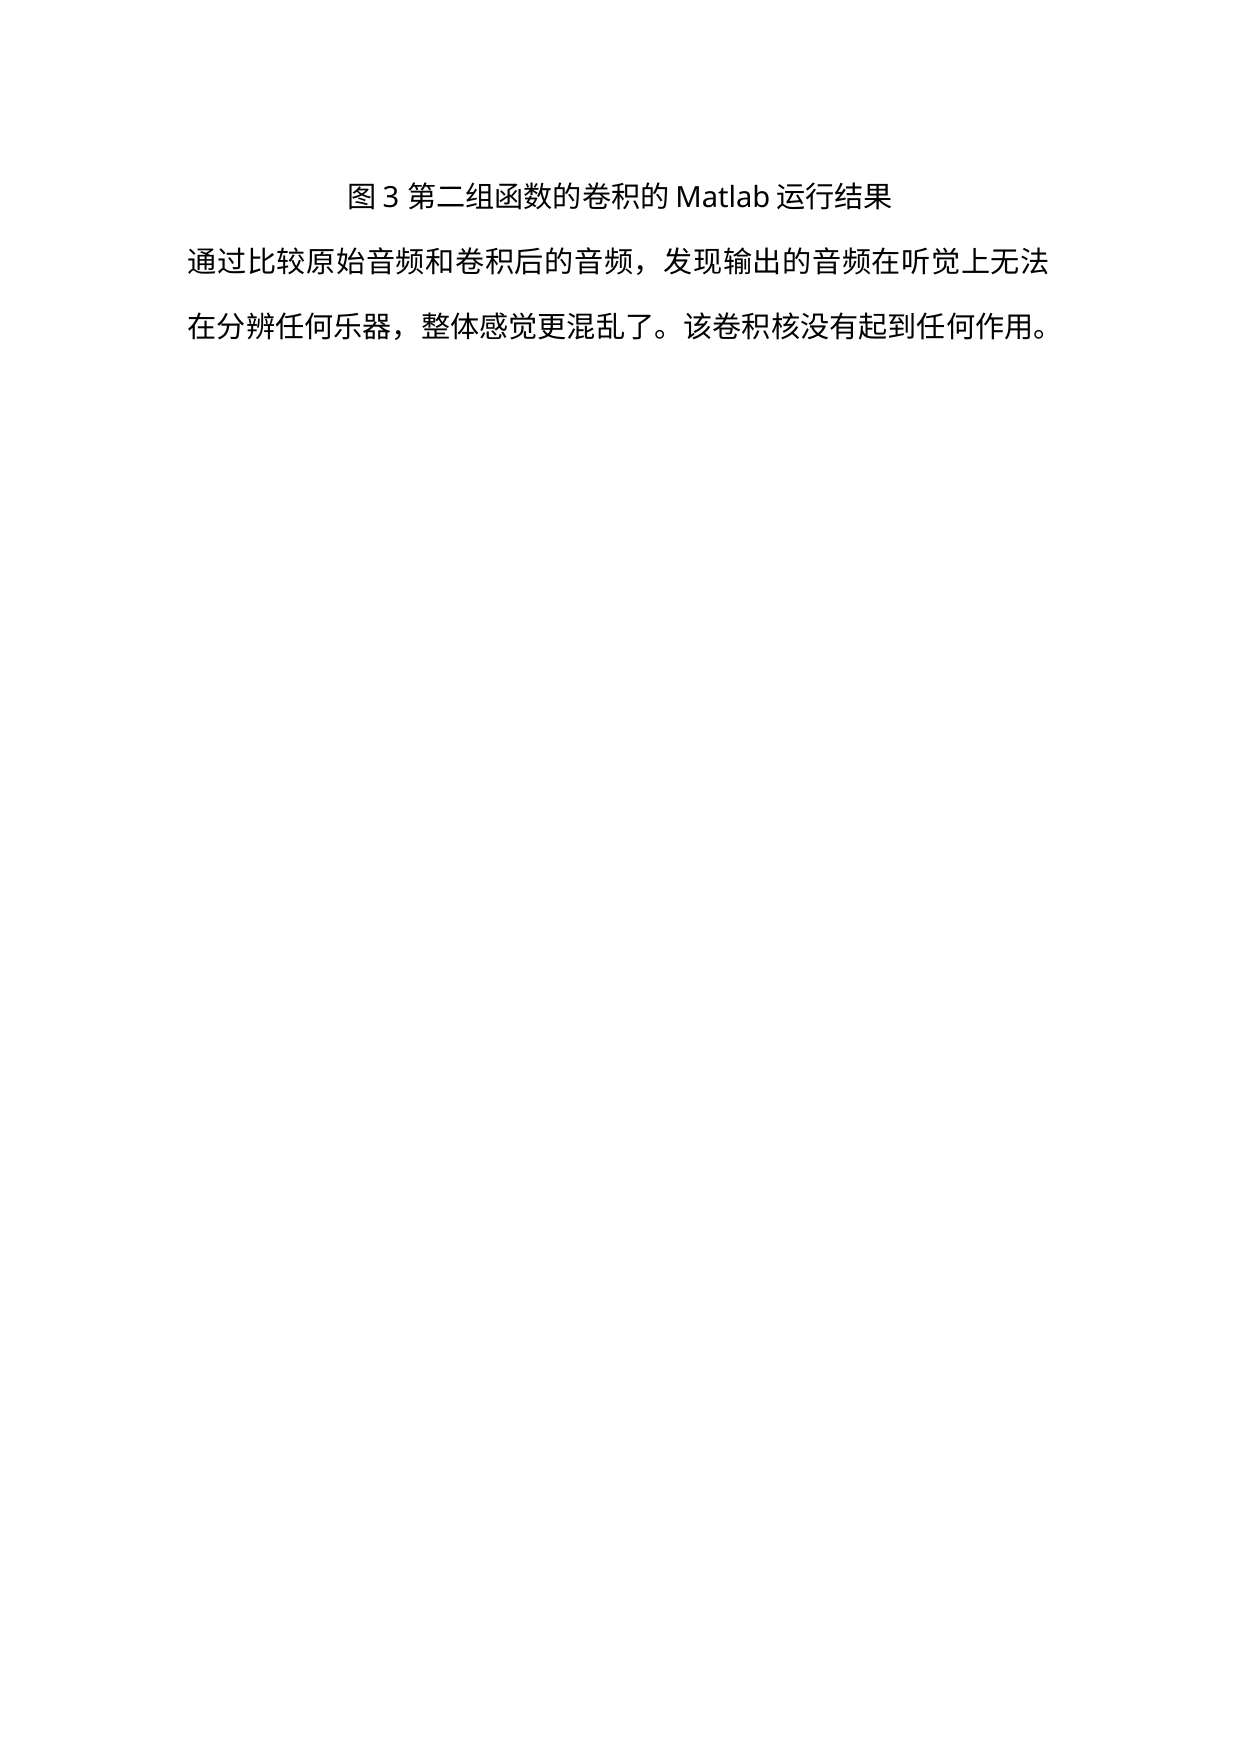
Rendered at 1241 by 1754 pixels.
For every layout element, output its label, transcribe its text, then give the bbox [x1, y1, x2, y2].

text 通过比较原始音频和卷积后的音频，发现输出的音频在听觉上无法在分辨任何乐器，整体感觉更混乱了。该卷积核没有起到任何作用。 [187, 227, 1053, 357]
text 图3 第二组函数的卷积的Matlab运行结果 [187, 162, 1053, 227]
